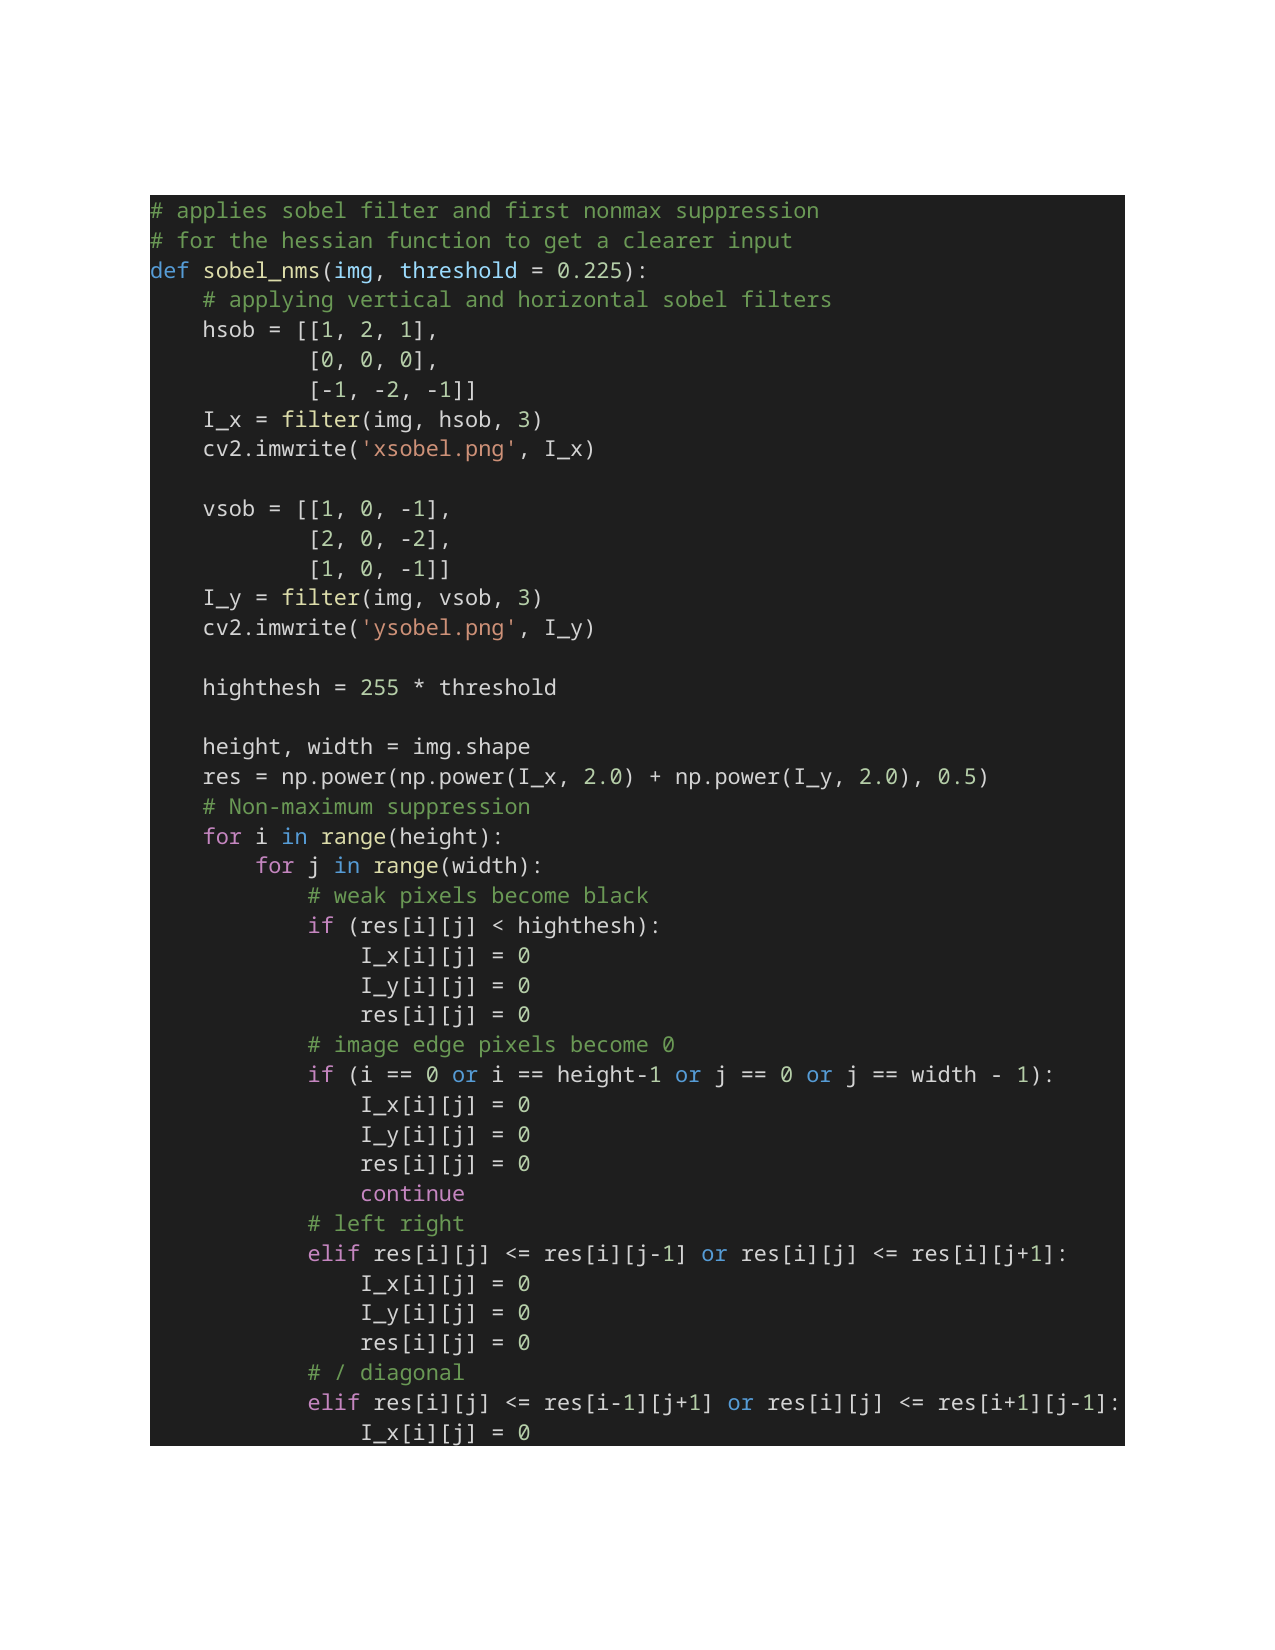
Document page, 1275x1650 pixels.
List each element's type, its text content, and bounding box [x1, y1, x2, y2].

text I_x[i][j] = 0 [150, 1089, 1125, 1118]
text # for the hessian function to get a clearer input [150, 225, 1125, 254]
text [2, 0, -2], [150, 523, 1125, 552]
text # image edge pixels become 0 [150, 1029, 1125, 1059]
text height, width = img.shape [150, 731, 1125, 761]
text res[i][j] = 0 [150, 1148, 1125, 1178]
text elif res[i][j] <= res[i][j-1] or res[i][j] <= res[i][j+1]: [150, 1238, 1125, 1267]
text res[i][j] = 0 [150, 1327, 1125, 1357]
text for i in range(height): [150, 821, 1125, 850]
text res = np.power(np.power(I_x, 2.0) + np.power(I_y, 2.0), 0.5) [150, 761, 1125, 791]
text # applies sobel filter and first nonmax suppression [150, 195, 1125, 225]
text cv2.imwrite('ysobel.png', I_y) [150, 612, 1125, 642]
text if (i == 0 or i == height-1 or j == 0 or j == width - 1): [150, 1059, 1125, 1089]
text I_y[i][j] = 0 [150, 1297, 1125, 1327]
text if (res[i][j] < highthesh): [150, 910, 1125, 940]
text for j in range(width): [150, 850, 1125, 880]
text # applying vertical and horizontal sobel filters [150, 284, 1125, 314]
text I_x = filter(img, hsob, 3) [150, 403, 1125, 433]
text highthesh = 255 * threshold [150, 672, 1125, 701]
text hsob = [[1, 2, 1], [150, 314, 1125, 344]
text elif res[i][j] <= res[i-1][j+1] or res[i][j] <= res[i+1][j-1]: [150, 1387, 1125, 1416]
text res[i][j] = 0 [150, 999, 1125, 1029]
text I_y[i][j] = 0 [150, 969, 1125, 999]
text # weak pixels become black [150, 880, 1125, 910]
text [0, 0, 0], [150, 344, 1125, 374]
text [-1, -2, -1]] [150, 374, 1125, 403]
text # Non-maximum suppression [150, 791, 1125, 821]
text I_x[i][j] = 0 [150, 1416, 1125, 1446]
text continue [150, 1178, 1125, 1208]
text I_y[i][j] = 0 [150, 1118, 1125, 1148]
text # left right [150, 1208, 1125, 1238]
text cv2.imwrite('xsobel.png', I_x) [150, 433, 1125, 463]
text I_x[i][j] = 0 [150, 1267, 1125, 1297]
text # / diagonal [150, 1357, 1125, 1387]
text def sobel_nms(img, threshold = 0.225): [150, 254, 1125, 284]
text vsob = [[1, 0, -1], [150, 493, 1125, 523]
text I_x[i][j] = 0 [150, 940, 1125, 969]
text [1, 0, -1]] [150, 552, 1125, 582]
text I_y = filter(img, vsob, 3) [150, 582, 1125, 612]
